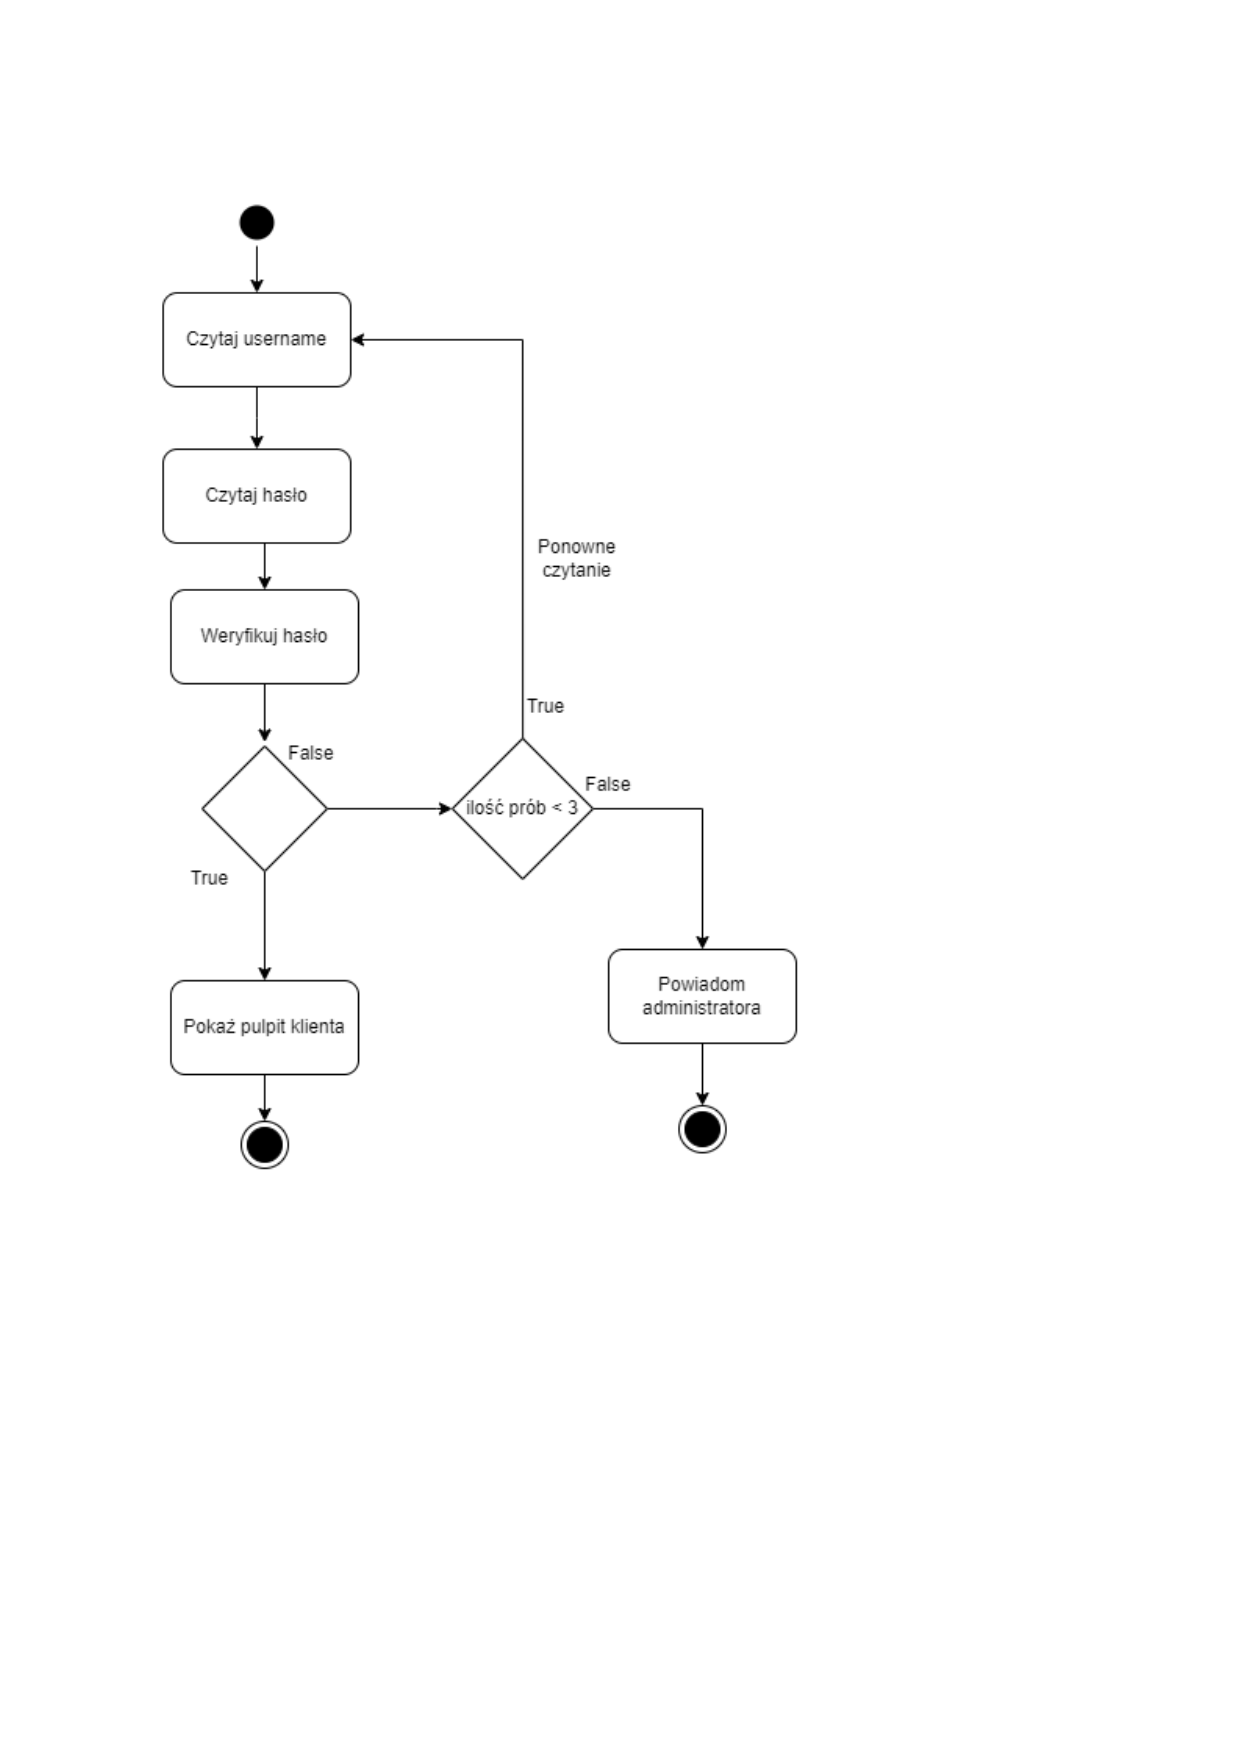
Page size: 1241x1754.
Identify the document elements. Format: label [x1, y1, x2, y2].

picture [147, 183, 813, 1185]
